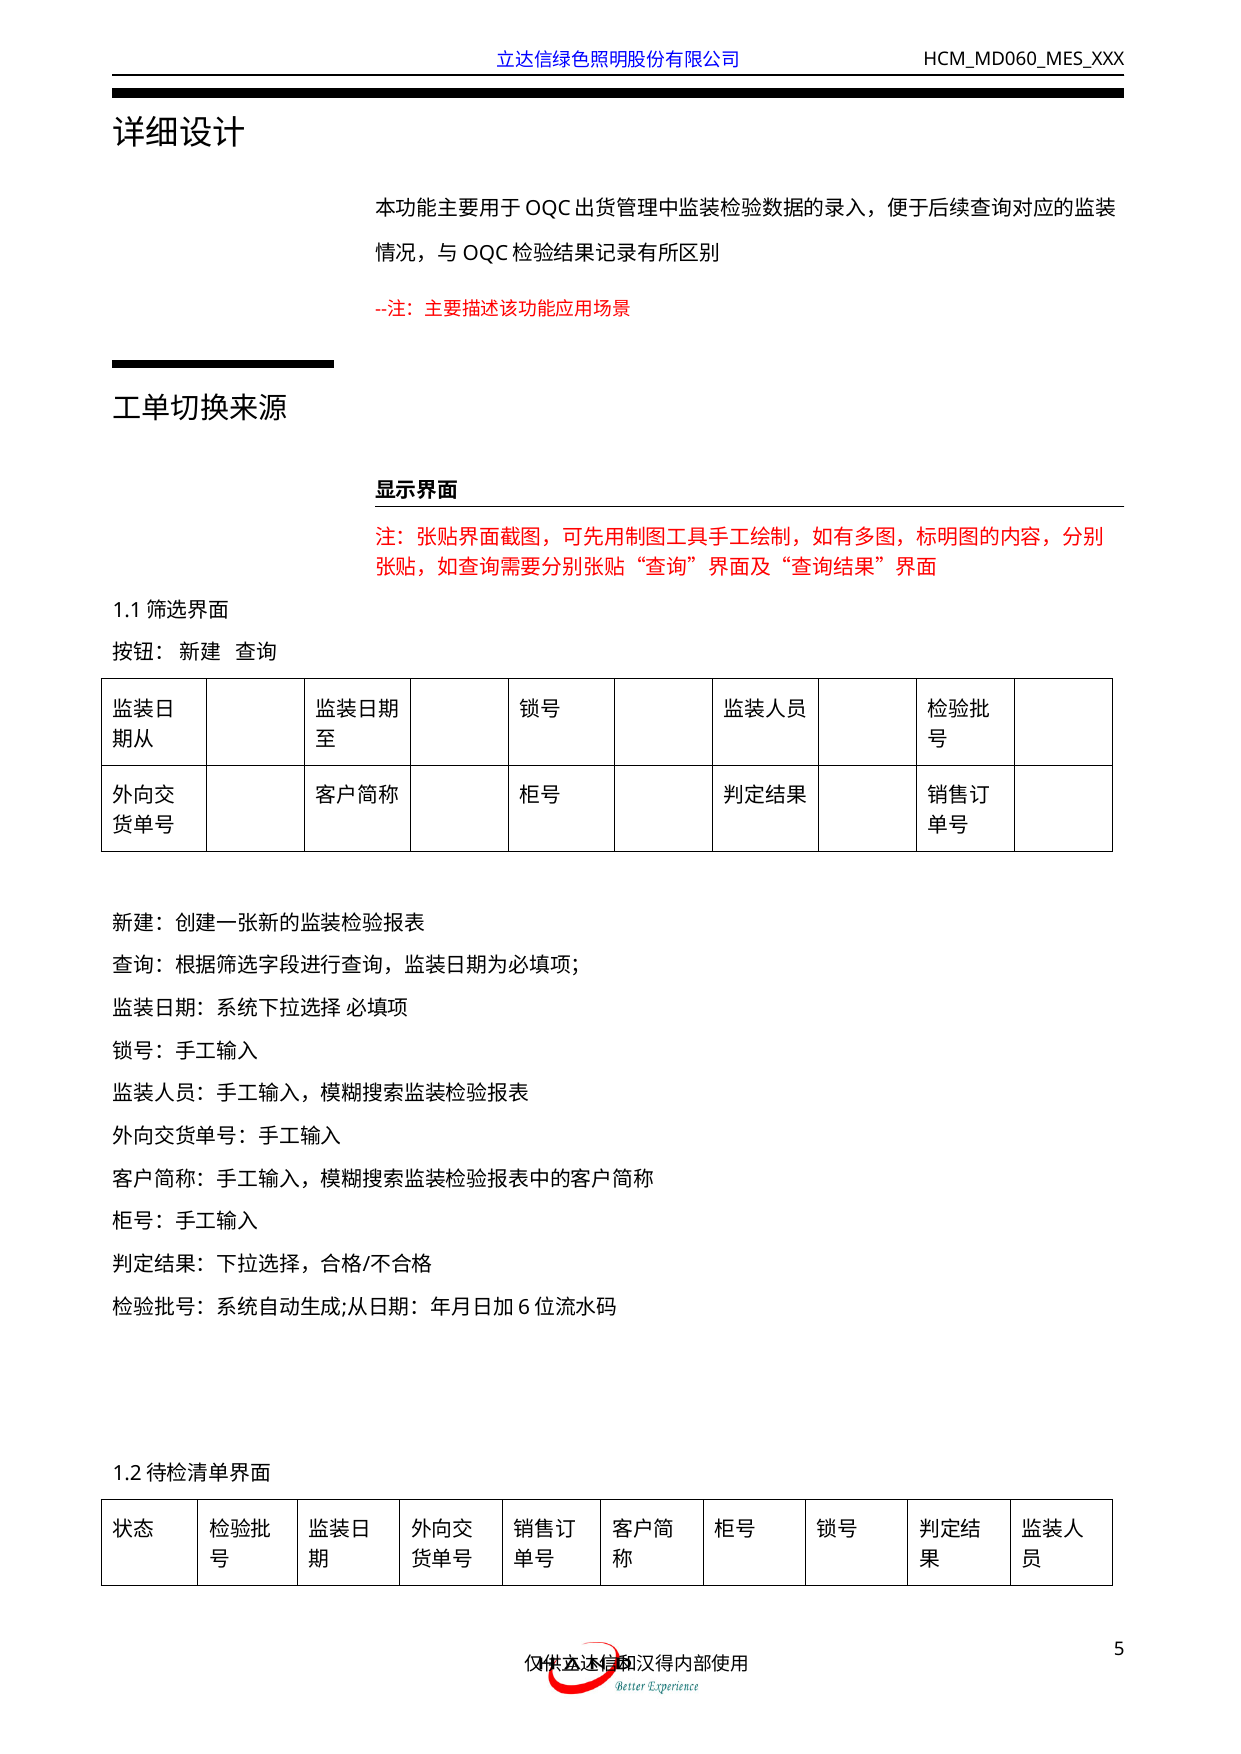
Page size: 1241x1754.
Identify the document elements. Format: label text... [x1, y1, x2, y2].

table_header 状态 [102, 1500, 197, 1585]
table_header [615, 679, 712, 765]
text 监装日期：系统下拉选择 必填项 [112, 991, 1124, 1021]
table_header 监装日期 [298, 1500, 399, 1585]
table_cell [615, 766, 712, 851]
text 监装人员：手工输入，模糊搜索监装检验报表 [112, 1077, 1124, 1107]
table_header [207, 679, 304, 765]
table_header 销售订单号 [503, 1500, 600, 1585]
table_header [411, 679, 508, 765]
table_header 外向交货单号 [400, 1500, 502, 1585]
subtitle 详细设计 [112, 98, 1124, 154]
table_cell 外向交货单号 [102, 766, 206, 851]
table_cell [819, 766, 916, 851]
table_header 监装日期至 [305, 679, 410, 765]
table_header 检验批号 [917, 679, 1014, 765]
table_header 检验批号 [198, 1500, 297, 1585]
text 检验批号：系统自动生成;从日期：年月日加6位流水码 [112, 1290, 1124, 1321]
table_cell 判定结果 [713, 766, 818, 851]
table_header [1015, 679, 1112, 765]
table_cell [411, 766, 508, 851]
text 注：张贴界面截图，可先用制图工具手工绘制，如有多图，标明图的内容，分别张贴，如查询需要分别张贴“查询”界面及“查询结果”界面 [375, 520, 1124, 580]
picture [534, 1635, 703, 1701]
text 本功能主要用于OQC出货管理中监装检验数据的录入，便于后续查询对应的监装情况，与OQC检验结果记录有所区别 [375, 191, 1124, 266]
text 1.1筛选界面 [112, 593, 1124, 623]
text 1.2待检清单界面 [112, 1456, 1124, 1486]
subtitle 显示界面 [375, 473, 1124, 506]
table_header 锁号 [509, 679, 614, 765]
subtitle 工单切换来源 [112, 385, 1124, 427]
table_header 客户简称 [601, 1500, 703, 1585]
text 锁号：手工输入 [112, 1034, 1124, 1064]
table_cell [1015, 766, 1112, 851]
text 新建：创建一张新的监装检验报表 [112, 906, 1124, 936]
table_cell [207, 766, 304, 851]
table_cell 柜号 [509, 766, 614, 851]
text --注：主要描述该功能应用场景 [375, 294, 1124, 321]
table_header 判定结果 [908, 1500, 1010, 1585]
table_header 监装日期从 [102, 679, 206, 765]
text 柜号：手工输入 [112, 1205, 1124, 1235]
text 按钮： 新建 查询 [112, 636, 1124, 666]
table_header 柜号 [704, 1500, 805, 1585]
text 外向交货单号：手工输入 [112, 1119, 1124, 1149]
text 查询：根据筛选字段进行查询，监装日期为必填项； [112, 948, 1124, 979]
table_cell 客户简称 [305, 766, 410, 851]
text 判定结果：下拉选择，合格/不合格 [112, 1247, 1124, 1278]
table_cell 销售订单号 [917, 766, 1014, 851]
table_header 监装人员 [1011, 1500, 1112, 1585]
table_header 监装人员 [713, 679, 818, 765]
text 客户简称：手工输入，模糊搜索监装检验报表中的客户简称 [112, 1162, 1124, 1192]
table_header 锁号 [806, 1500, 907, 1585]
table_header [819, 679, 916, 765]
